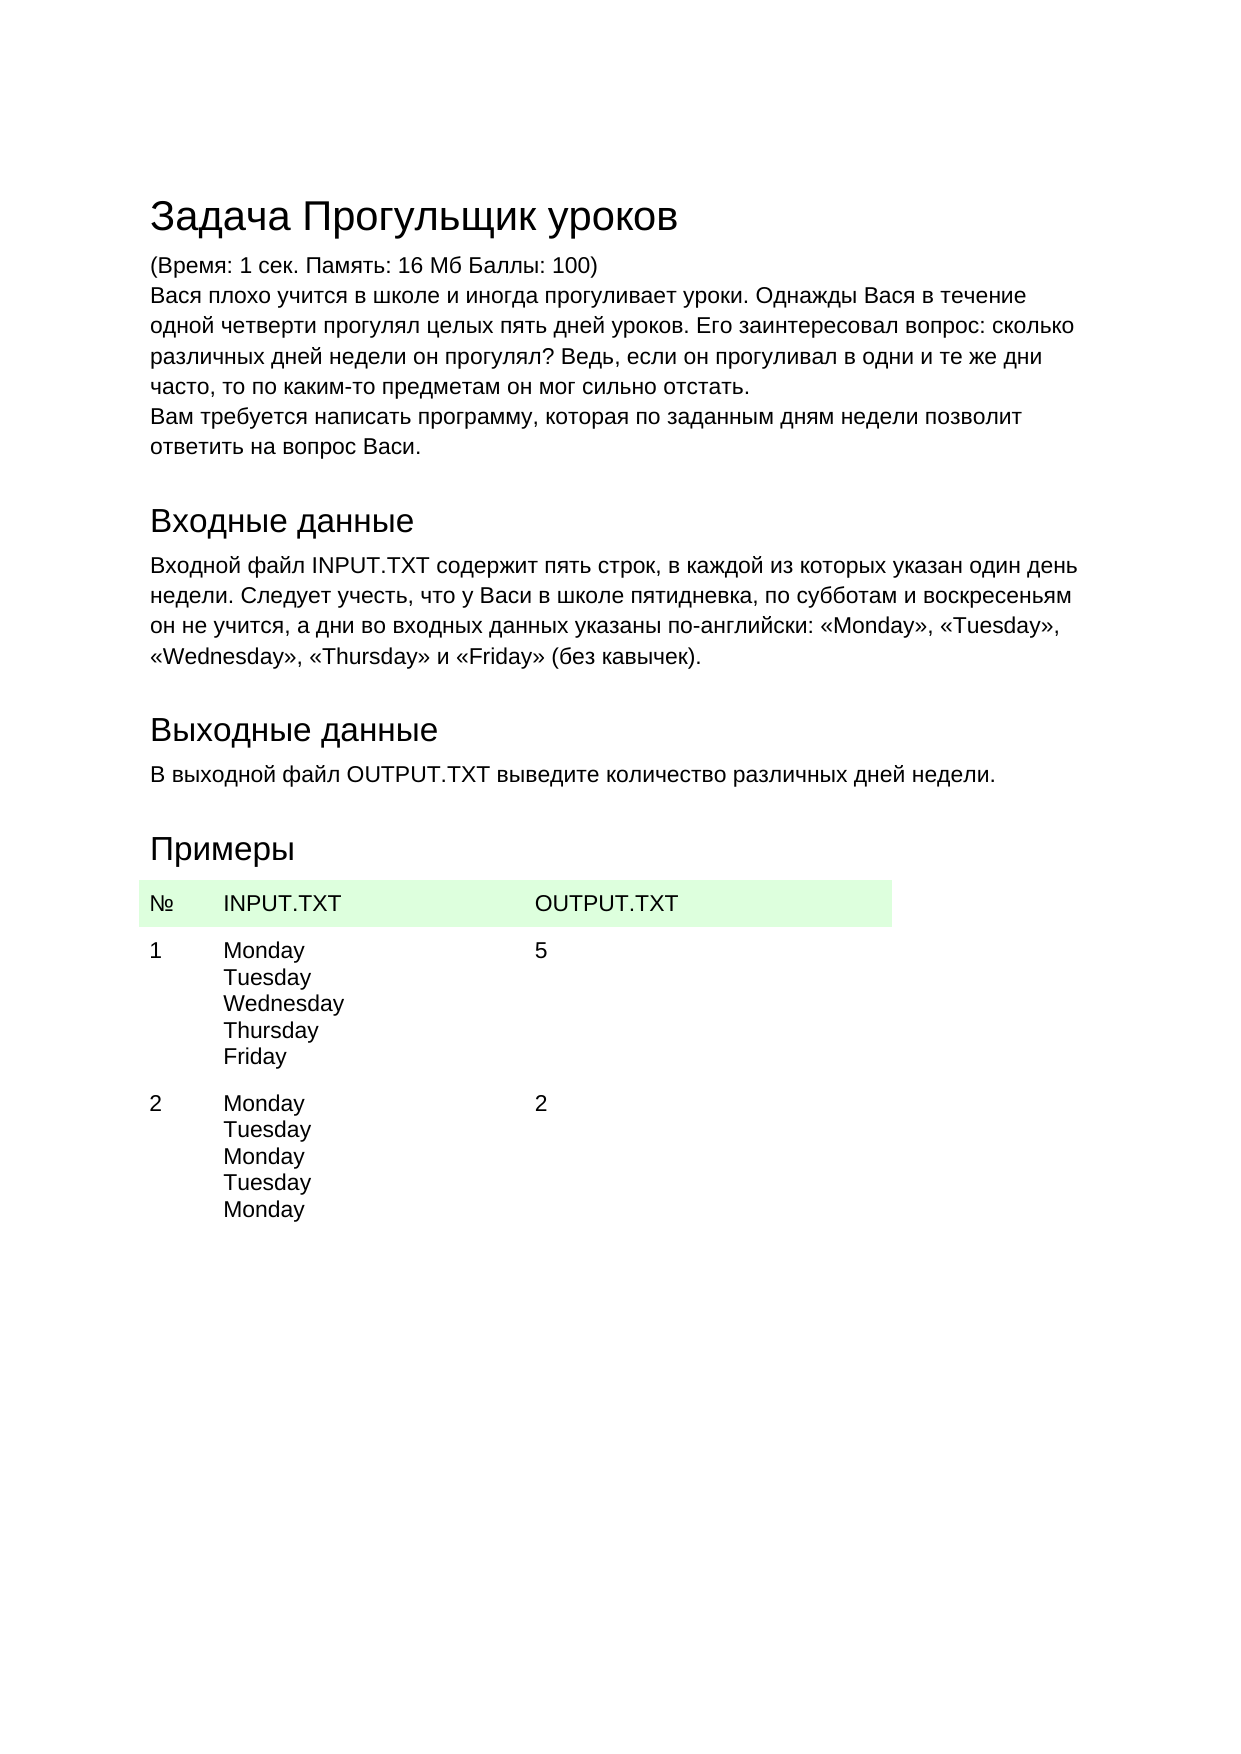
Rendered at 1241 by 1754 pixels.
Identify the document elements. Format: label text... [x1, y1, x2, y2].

table_cell 2 [139, 1080, 213, 1232]
table_cell Monday Tuesday Monday Tuesday Monday [213, 1080, 524, 1232]
text Входной файл INPUT.TXT содержит пять строк, в каждой из которых указан один день недели. Следует учесть, что у Васи в школе пятидневка, по субботам и воскресеньям он не учится, а дни во входных данных указаны по-английски: «Monday», «Tuesday», «Wednesday», «Thursday» и «Friday» (без кавычек). [150, 552, 1090, 669]
table_cell 5 [524, 927, 892, 1080]
table_header № [139, 880, 213, 927]
table_cell 2 [524, 1080, 892, 1232]
table_cell Monday Tuesday Wednesday Thursday Friday [213, 927, 524, 1080]
subtitle Выходные данные [150, 710, 1090, 749]
subtitle Примеры [150, 829, 1090, 867]
table_header OUTPUT.TXT [524, 880, 892, 927]
text Вася плохо учится в школе и иногда прогуливает уроки. Однажды Вася в течение одной четверти прогулял целых пять дней уроков. Его заинтересовал вопрос: сколько различных дней недели он прогулял? Ведь, если он прогуливал в одни и те же дни часто, то по каким-то предметам он мог сильно отстать. [150, 282, 1090, 399]
subtitle Входные данные [150, 501, 1090, 539]
text В выходной файл OUTPUT.TXT выведите количество различных дней недели. [150, 761, 1090, 788]
table_cell 1 [139, 927, 213, 1080]
text Вам требуется написать программу, которая по заданным дням недели позволит ответить на вопрос Васи. [150, 403, 1090, 460]
text (Время: 1 сек. Память: 16 Мб Баллы: 100) [150, 252, 1090, 278]
table_header INPUT.TXT [213, 880, 524, 927]
subtitle Задача Прогульщик уроков [150, 192, 1090, 239]
